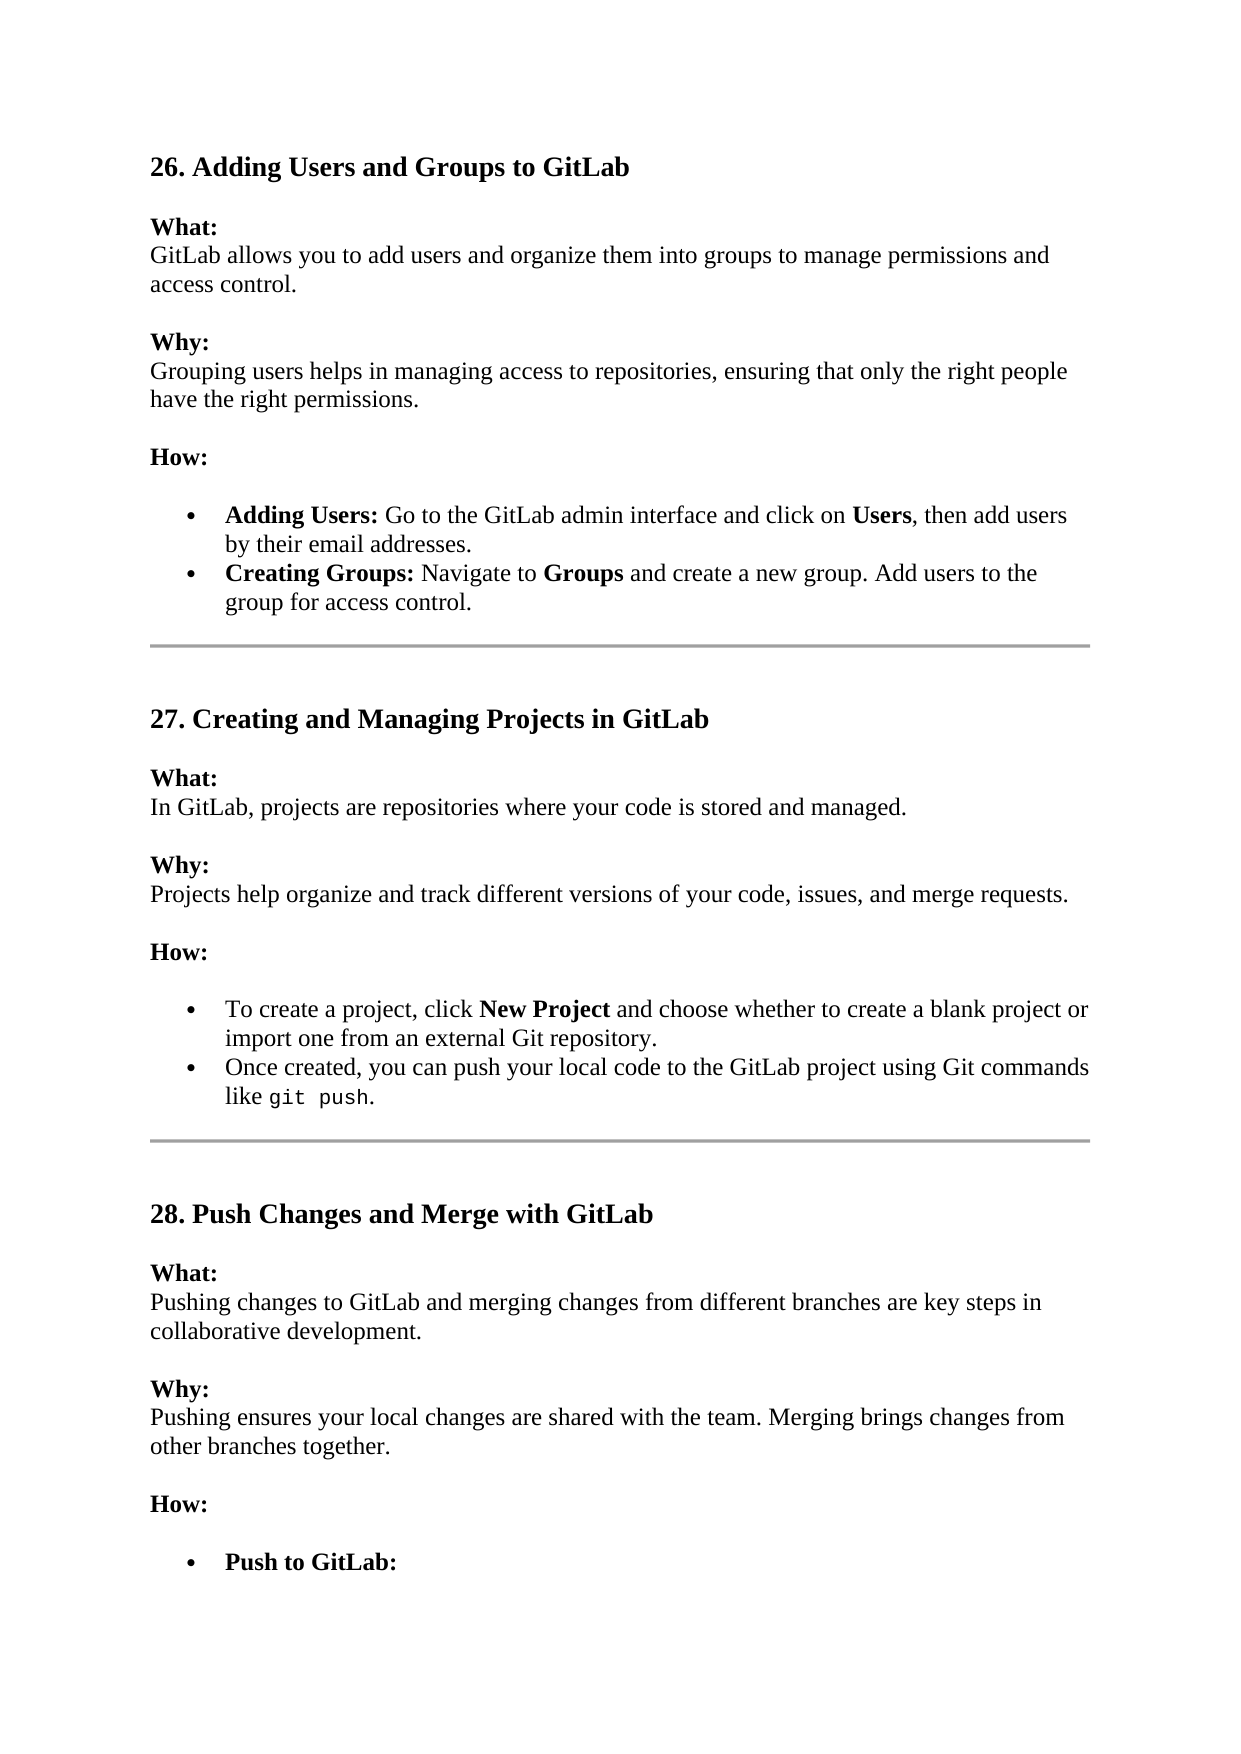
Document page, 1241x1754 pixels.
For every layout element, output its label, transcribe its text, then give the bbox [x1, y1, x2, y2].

text 26. Adding Users and Groups to GitLab [150, 150, 1090, 182]
text Why: Projects help organize and track different versions of your code, issues, and merge requests. [150, 850, 1090, 907]
text Why: Pushing ensures your local changes are shared with the team. Merging brings changes from other branches together. [150, 1374, 1090, 1460]
list To create a project, click New Project and choose whether to create a blank project or import one from an external Git repository. [187, 994, 1090, 1052]
text How: [150, 937, 1090, 965]
text What: GitLab allows you to add users and organize them into groups to manage permissions and access control. [150, 212, 1090, 298]
text What: Pushing changes to GitLab and merging changes from different branches are key steps in collaborative development. [150, 1258, 1090, 1344]
text What: In GitLab, projects are repositories where your code is stored and managed. [150, 763, 1090, 821]
list Push to GitLab: [187, 1547, 1090, 1576]
list Once created, you can push your local code to the GitLab project using Git commands like git push. [187, 1052, 1090, 1110]
text Why: Grouping users helps in managing access to repositories, ensuring that only the right people have the right permissions. [150, 327, 1090, 413]
text How: [150, 442, 1090, 471]
list Creating Groups: Navigate to Groups and create a new group. Add users to the group for access control. [187, 558, 1090, 615]
text 28. Push Changes and Merge with GitLab [150, 1197, 1090, 1229]
list Adding Users: Go to the GitLab admin interface and click on Users, then add users by their email addresses. [187, 500, 1090, 558]
text How: [150, 1489, 1090, 1518]
text 27. Creating and Managing Projects in GitLab [150, 702, 1090, 734]
